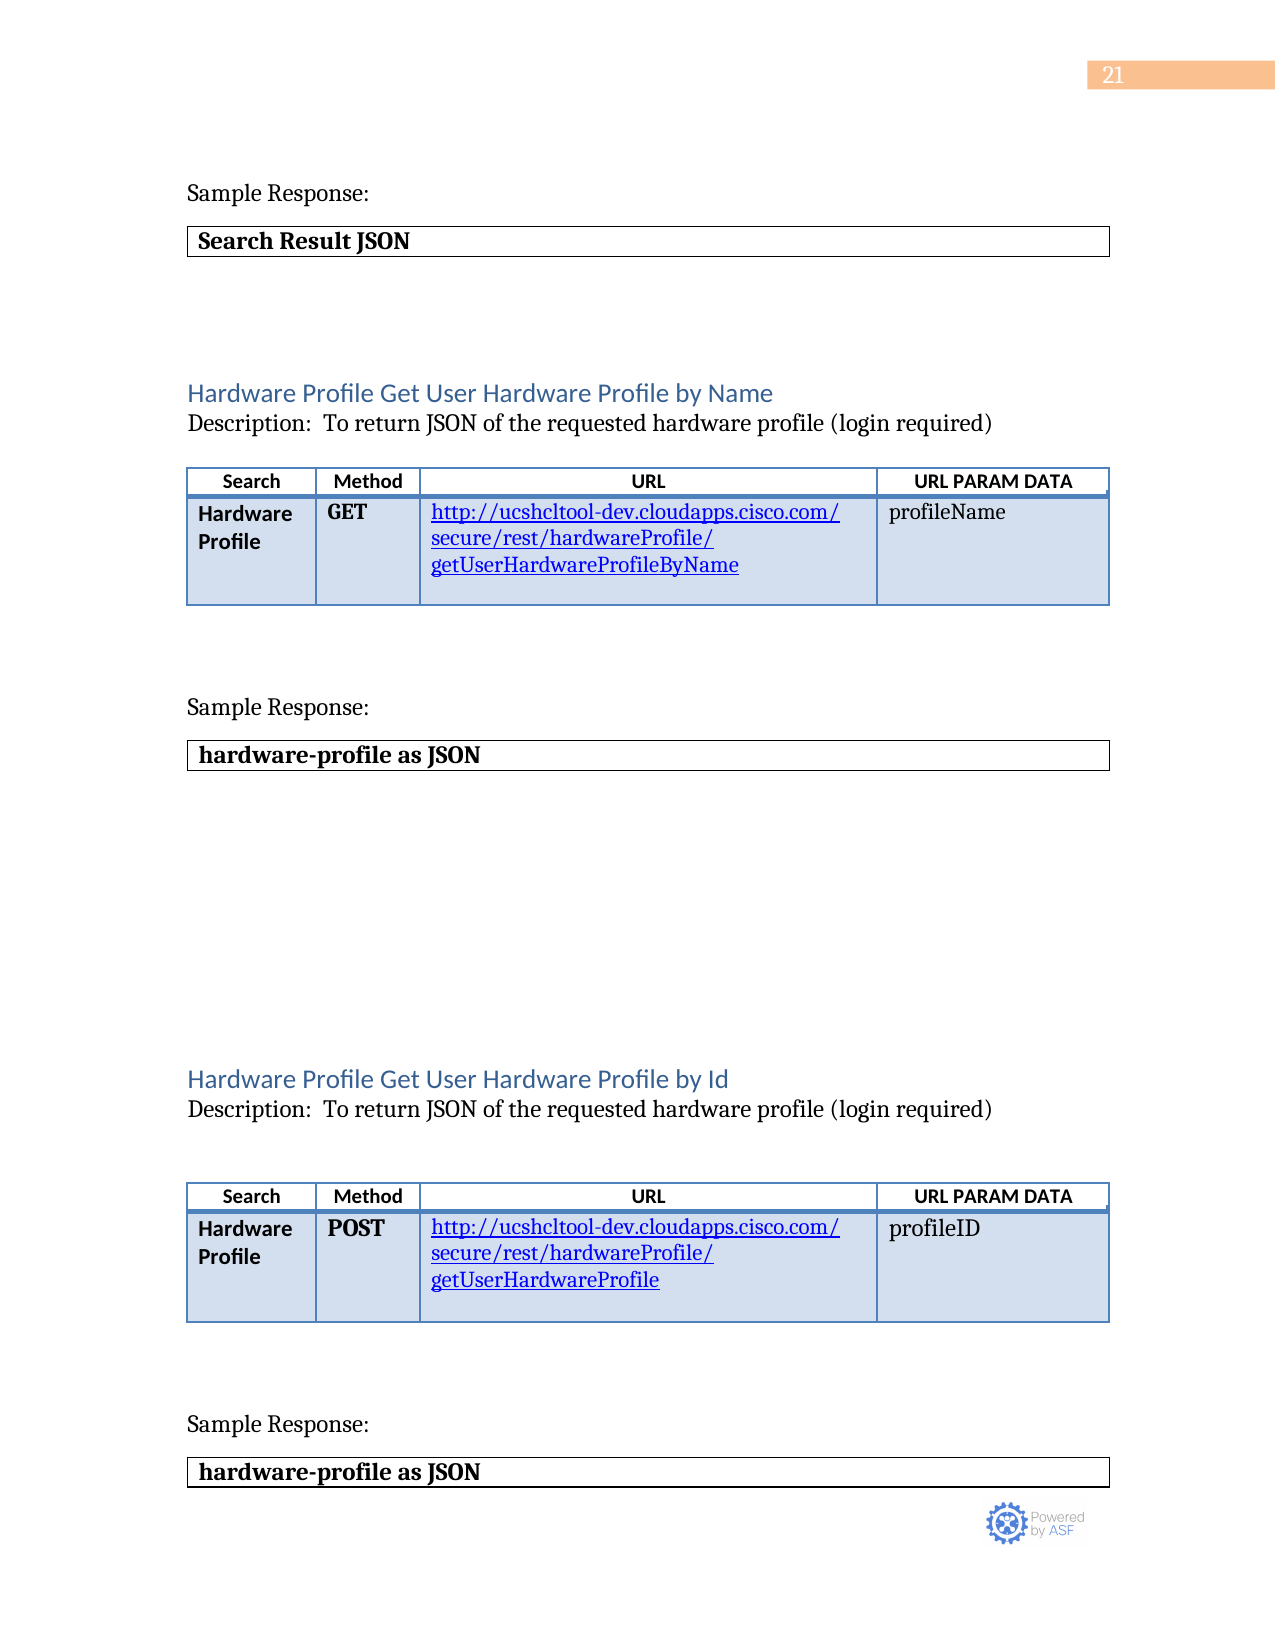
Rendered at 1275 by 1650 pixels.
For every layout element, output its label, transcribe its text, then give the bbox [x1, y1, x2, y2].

table_header Search [188, 1184, 315, 1209]
picture [979, 1498, 1088, 1548]
table_header URL PARAM DATA [878, 469, 1108, 494]
table_header Method [317, 469, 419, 494]
table_cell http://ucshcltool-dev.cloudapps.cisco.com/secure/rest/hardwareProfile/getUserHardwareProfileByName [421, 499, 876, 604]
table_cell http://ucshcltool-dev.cloudapps.cisco.com/secure/rest/hardwareProfile/getUserHardwareProfile [421, 1214, 876, 1321]
table_header URL [421, 469, 876, 494]
table_cell Hardware Profile [188, 499, 315, 604]
table_cell POST [317, 1214, 419, 1321]
text Description: To return JSON of the requested hardware profile (login required) [187, 409, 1087, 438]
text Sample Response: [187, 1409, 1087, 1438]
table_header hardware-profile as JSON [188, 741, 1109, 769]
text Sample Response: [187, 692, 1087, 721]
subtitle Hardware Profile Get User Hardware Profile by Id [187, 1062, 1087, 1095]
text Sample Response: [187, 179, 1087, 207]
table_header hardware-profile as JSON [188, 1458, 1109, 1486]
text Description: To return JSON of the requested hardware profile (login required) [187, 1095, 1087, 1124]
table_cell profileID [878, 1214, 1108, 1321]
table_header URL PARAM DATA [878, 1184, 1108, 1209]
table_header Method [317, 1184, 419, 1209]
table_header URL [421, 1184, 876, 1209]
table_header Search Result JSON [188, 227, 1109, 256]
table_cell Hardware Profile [188, 1214, 315, 1321]
table_cell GET [317, 499, 419, 604]
table_cell profileName [878, 499, 1108, 604]
subtitle Hardware Profile Get User Hardware Profile by Name [187, 376, 1087, 409]
table_header Search [188, 469, 315, 494]
